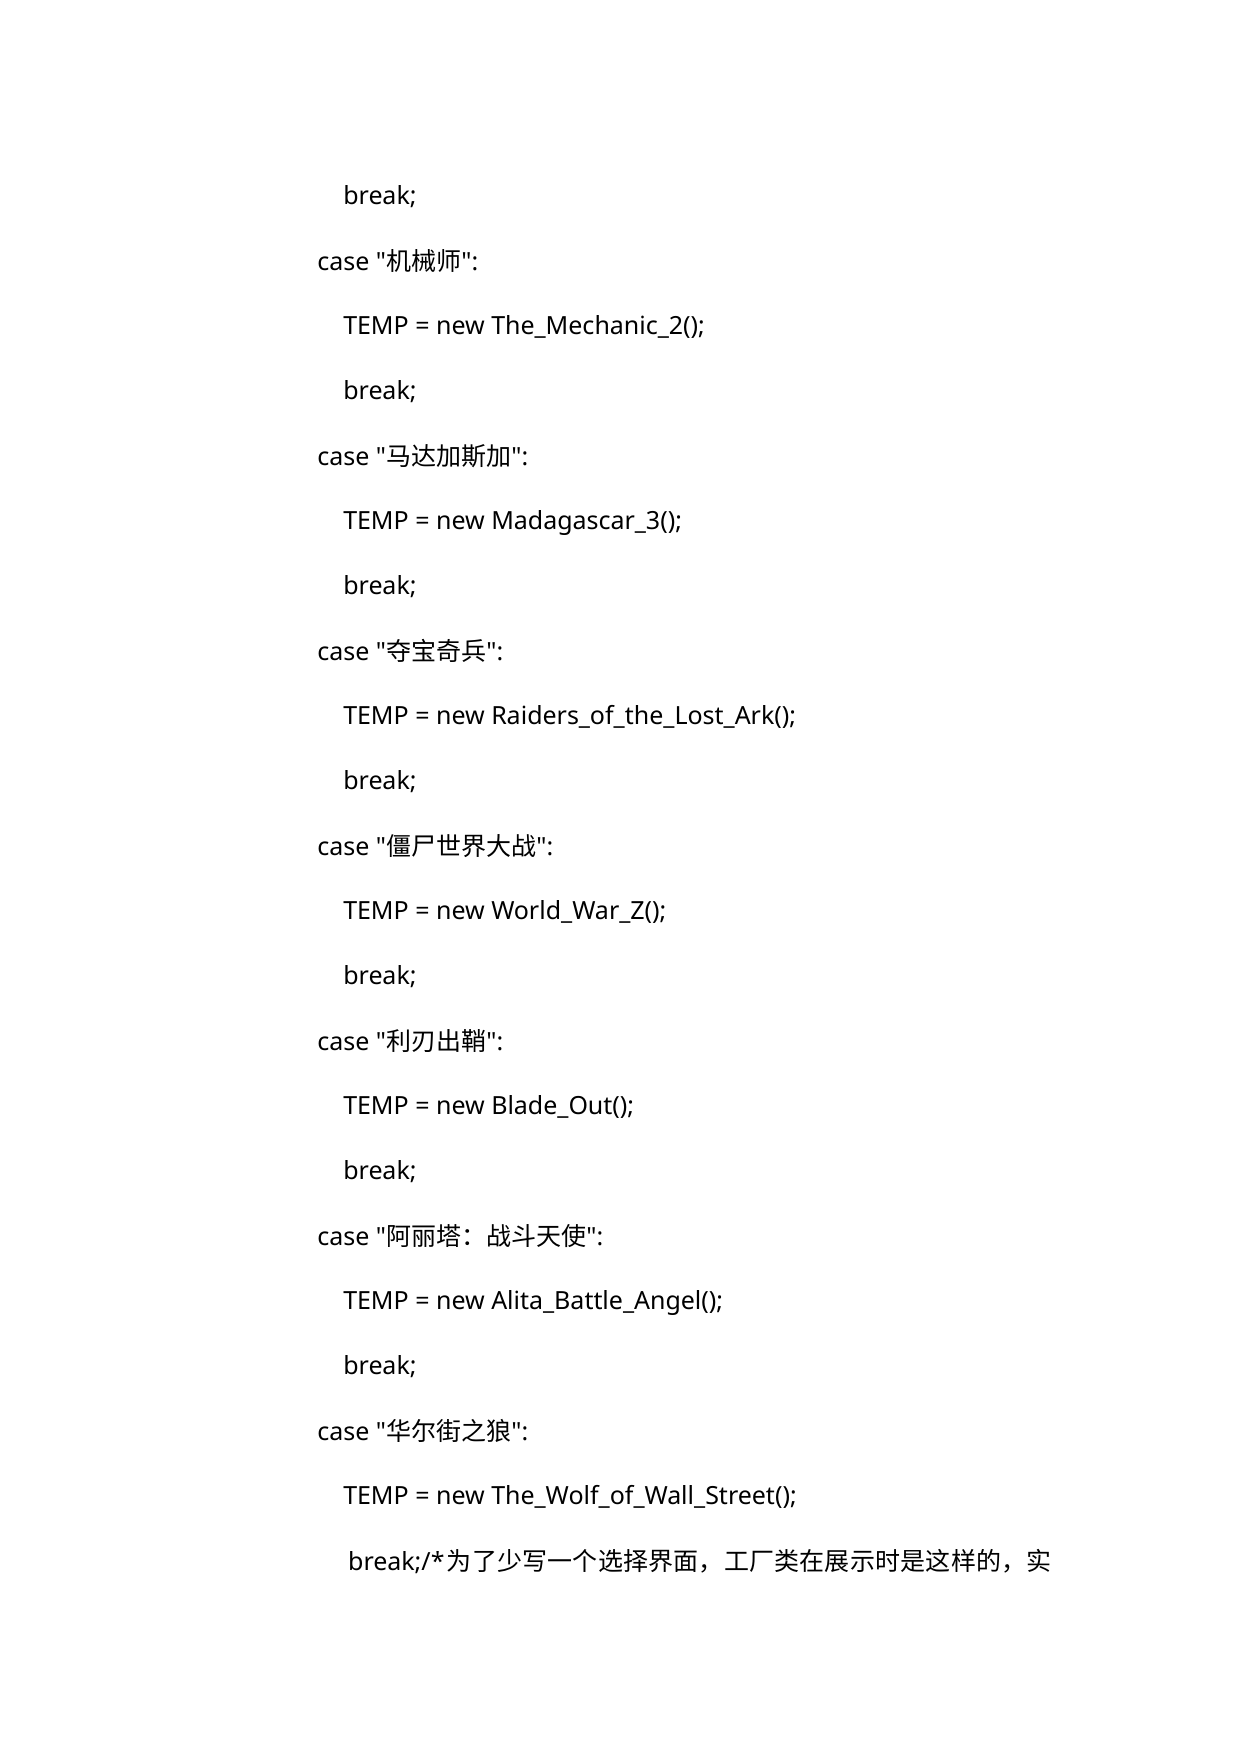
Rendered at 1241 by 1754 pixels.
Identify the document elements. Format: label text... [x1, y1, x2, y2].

text case "僵尸世界大战": [187, 812, 1053, 877]
text TEMP = new The_Wolf_of_Wall_Street(); [187, 1462, 1053, 1527]
text TEMP = new World_War_Z(); [187, 877, 1053, 942]
text break; [187, 552, 1053, 617]
text break; [187, 942, 1053, 1007]
text case "夺宝奇兵": [187, 617, 1053, 682]
text break; [187, 1332, 1053, 1397]
text break; [187, 162, 1053, 227]
text break; [187, 747, 1053, 812]
text case "机械师": [187, 227, 1053, 292]
text TEMP = new Raiders_of_the_Lost_Ark(); [187, 682, 1053, 747]
text TEMP = new The_Mechanic_2(); [187, 292, 1053, 357]
text break; [187, 1137, 1053, 1202]
text case "华尔街之狼": [187, 1397, 1053, 1462]
text case "阿丽塔：战斗天使": [187, 1202, 1053, 1267]
text case "马达加斯加": [187, 422, 1053, 487]
text break; [187, 357, 1053, 422]
text TEMP = new Blade_Out(); [187, 1072, 1053, 1137]
text case "利刃出鞘": [187, 1007, 1053, 1072]
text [187, 1527, 1053, 1592]
text TEMP = new Alita_Battle_Angel(); [187, 1267, 1053, 1332]
text TEMP = new Madagascar_3(); [187, 487, 1053, 552]
